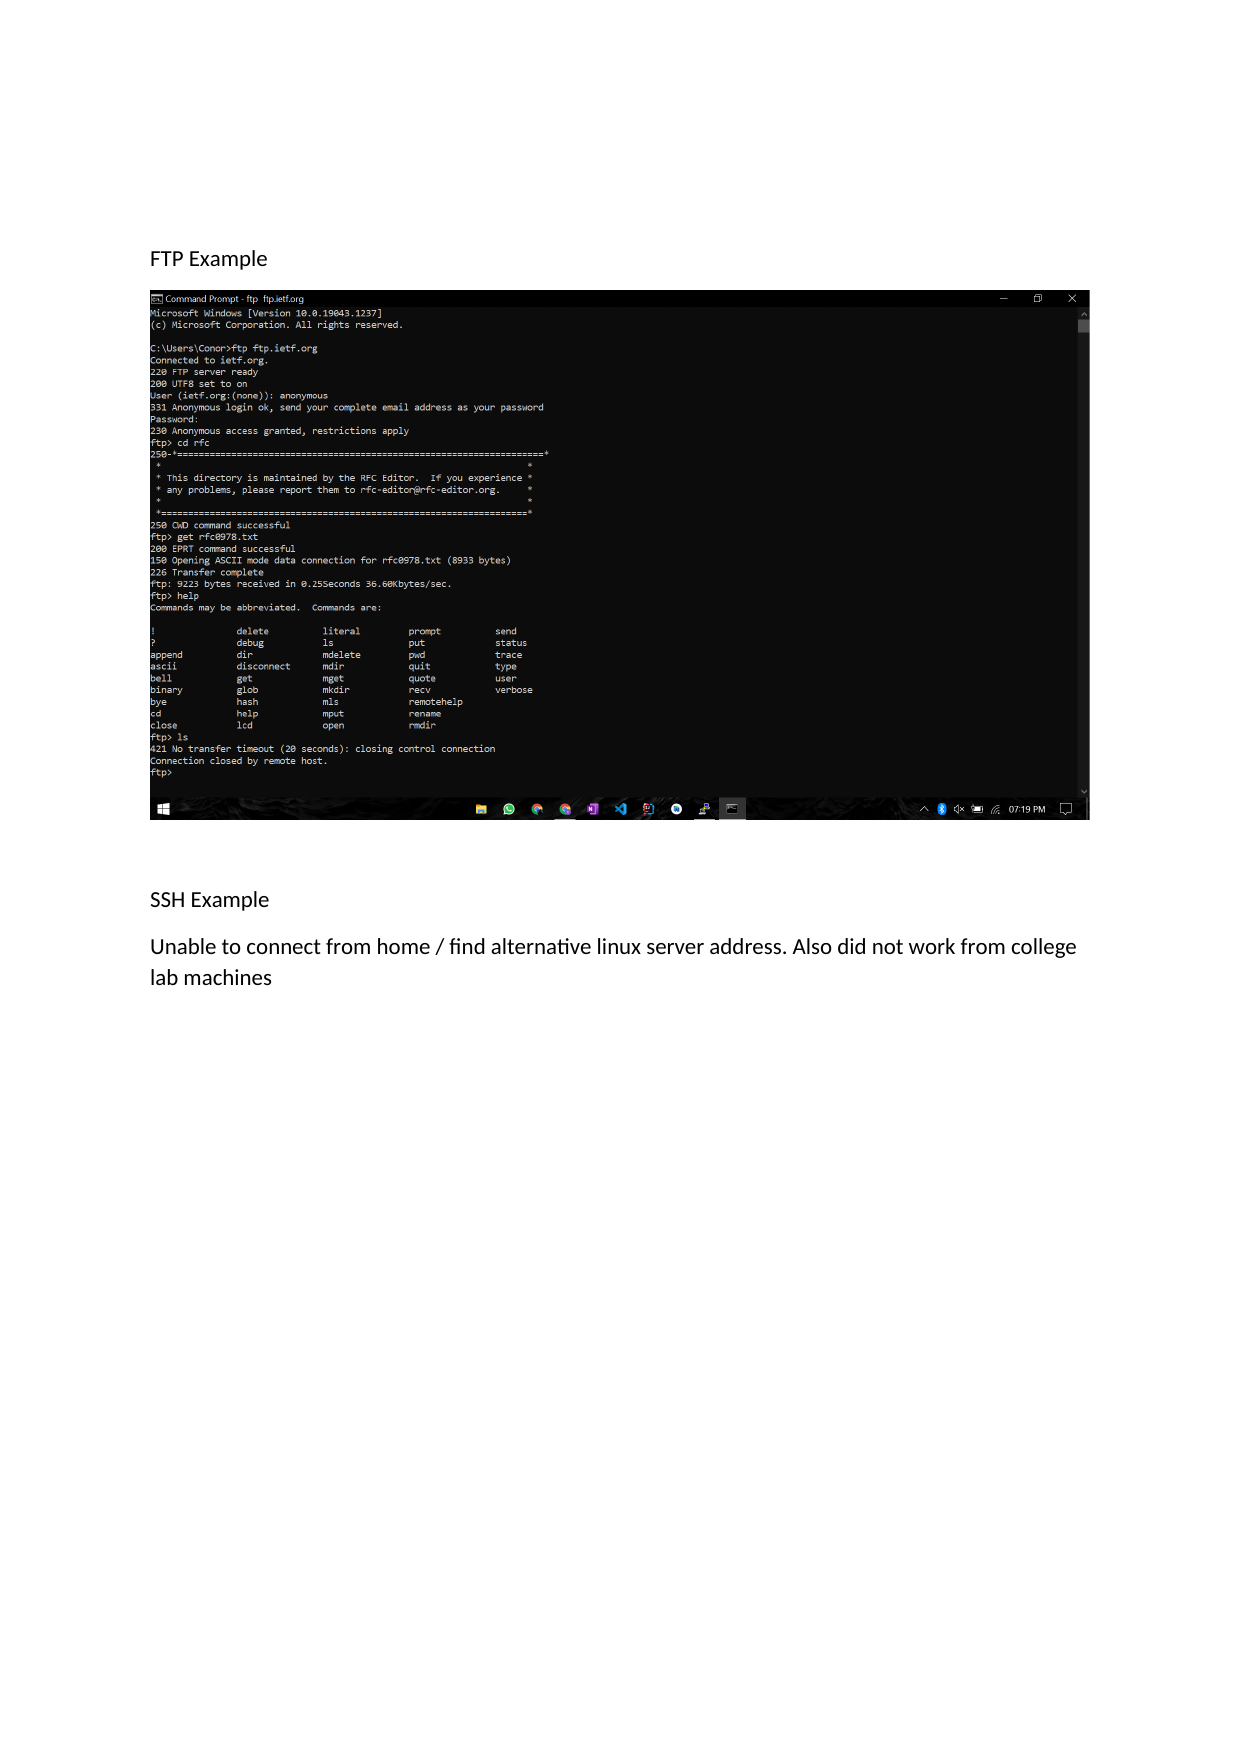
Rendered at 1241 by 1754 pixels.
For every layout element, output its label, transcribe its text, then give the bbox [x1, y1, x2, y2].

text FTP Example [150, 244, 1090, 272]
text Unable to connect from home / find alternative linux server address. Also did not work from college lab machines [150, 932, 1090, 991]
text SSH Example [150, 886, 1090, 913]
picture [150, 290, 1090, 820]
